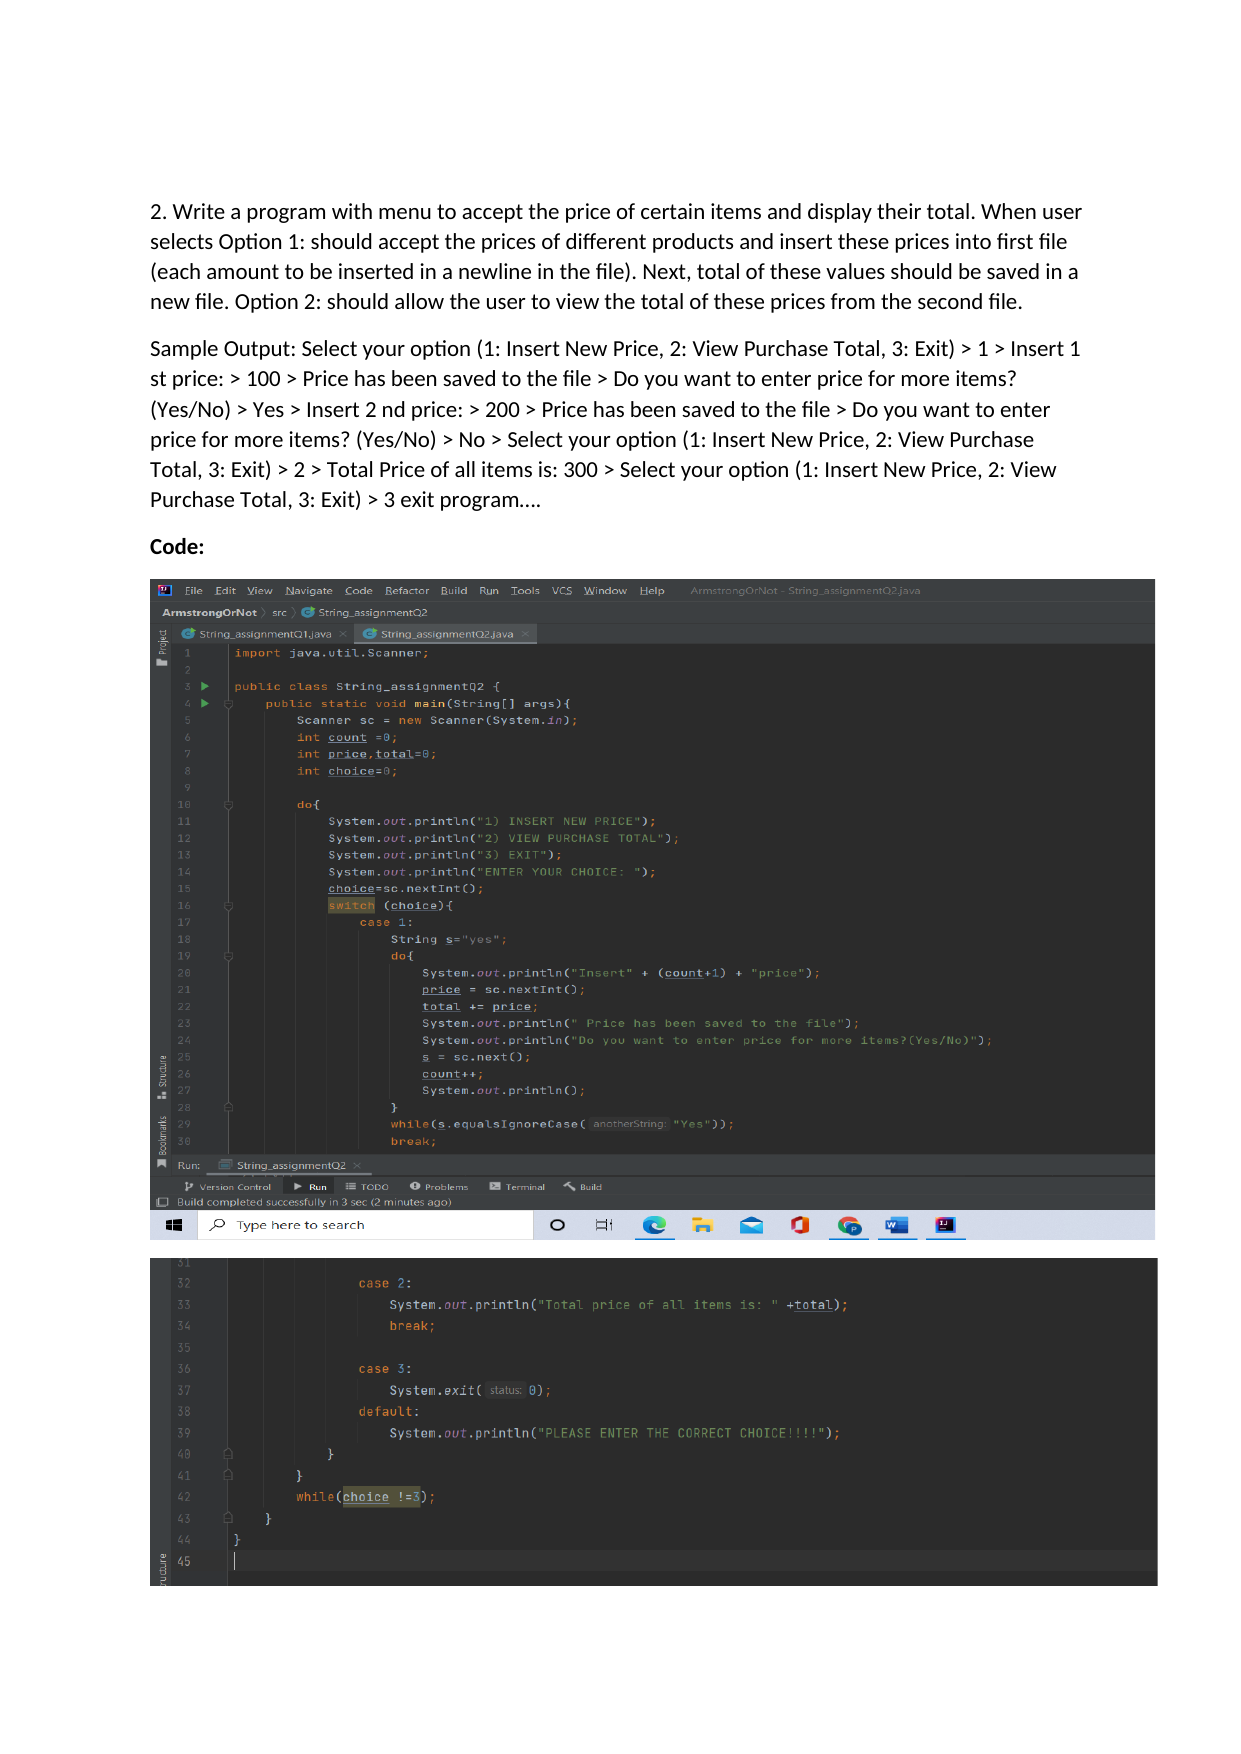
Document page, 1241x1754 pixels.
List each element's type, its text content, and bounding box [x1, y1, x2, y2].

text Code: [150, 532, 1090, 560]
picture [150, 1258, 1158, 1586]
text 2. Write a program with menu to accept the price of certain items and display their total. When user selects Option 1: should accept the prices of different products and insert these prices into first file (each amount to be inserted in a newline in the file). Next, total of these values should be saved in a new file. Option 2: should allow the user to view the total of these prices from the second file. [150, 197, 1090, 316]
picture [150, 579, 1155, 1240]
text Sample Output: Select your option (1: Insert New Price, 2: View Purchase Total, 3: Exit) > 1 > Insert 1 st price: > 100 > Price has been saved to the file > Do you want to enter price for more items? (Yes/No) > Yes > Insert 2 nd price: > 200 > Price has been saved to the file > Do you want to enter price for more items? (Yes/No) > No > Select your option (1: Insert New Price, 2: View Purchase Total, 3: Exit) > 2 > Total Price of all items is: 300 > Select your option (1: Insert New Price, 2: View Purchase Total, 3: Exit) > 3 exit program…. [150, 334, 1090, 513]
